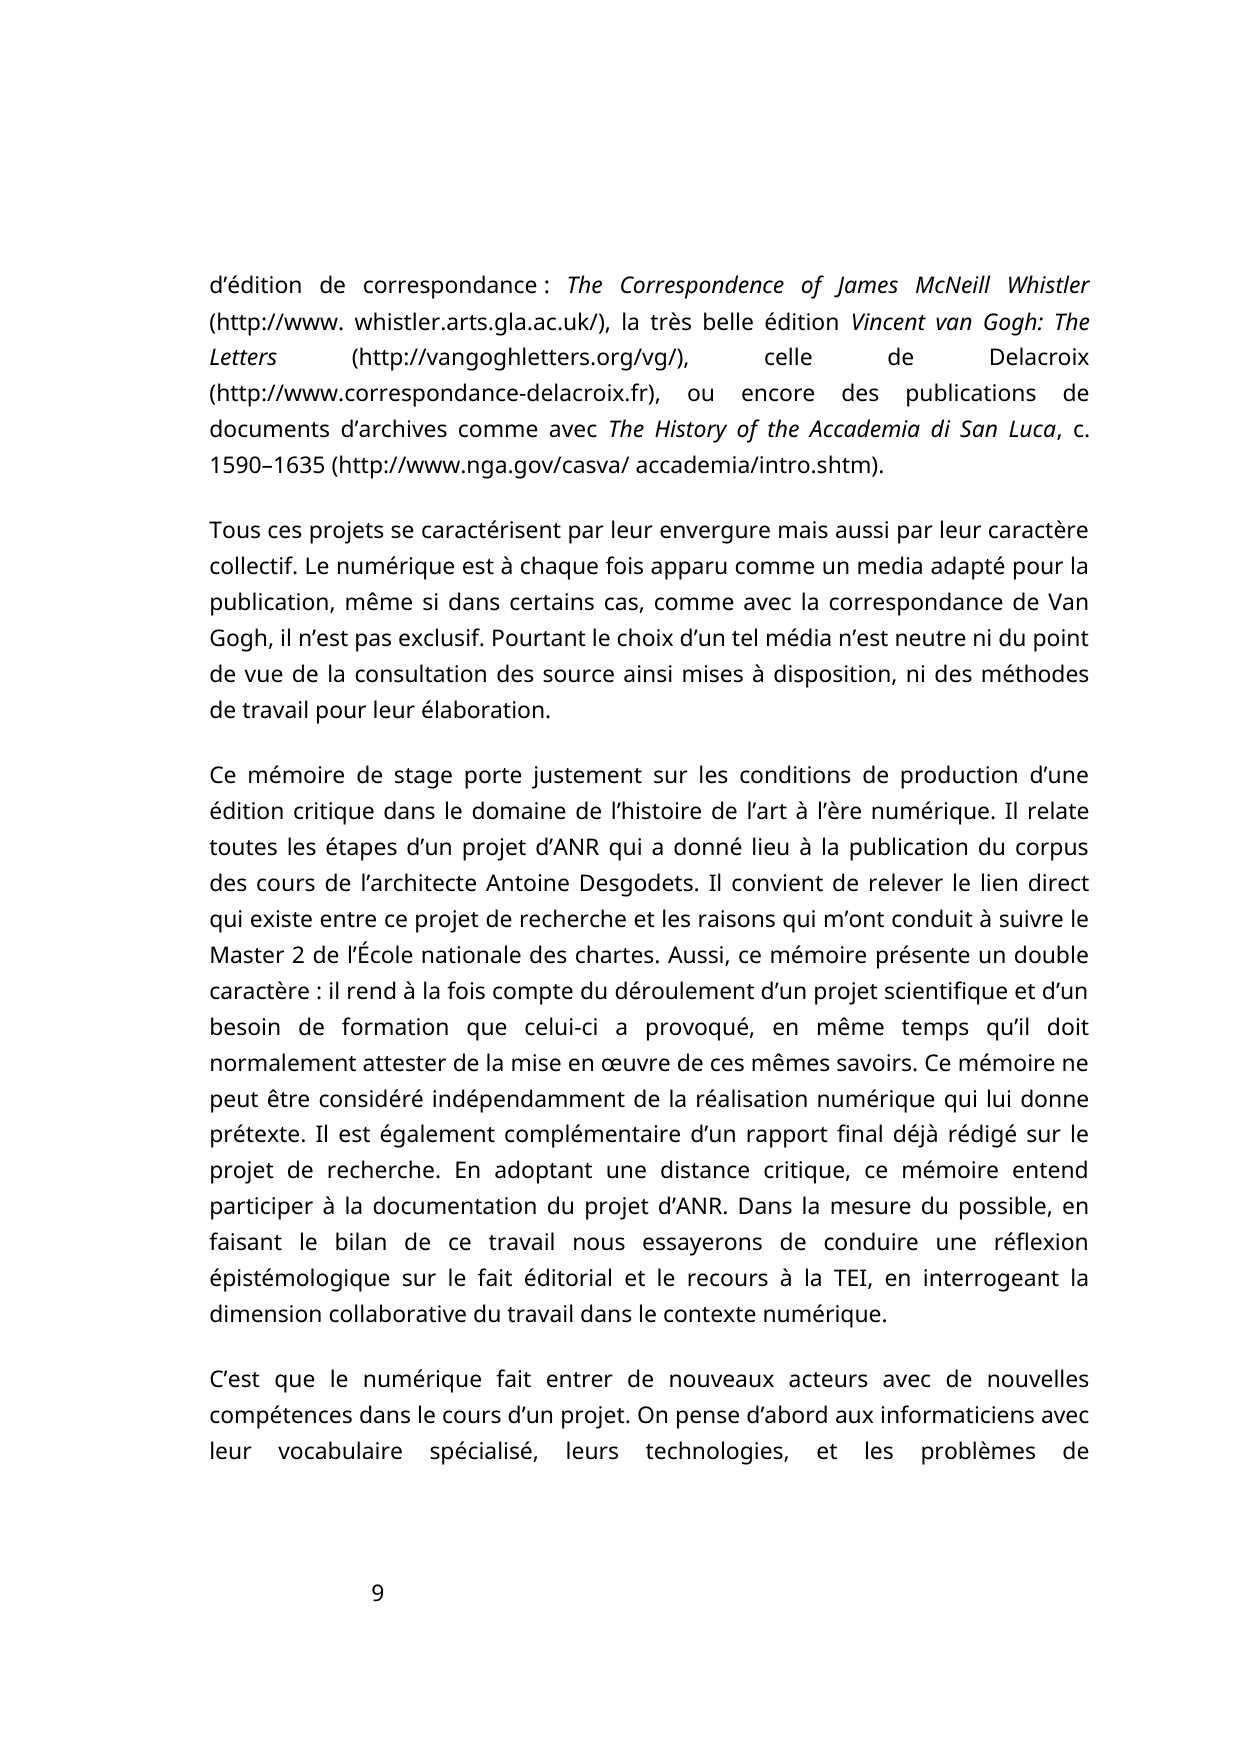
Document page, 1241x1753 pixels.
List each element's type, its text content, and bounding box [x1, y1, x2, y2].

text Ce mémoire de stage porte justement sur les conditions de production d’une édition critique dans le domaine de l’histoire de l’art à l’ère numérique. Il relate toutes les étapes d’un projet d’ANR qui a donné lieu à la publication du corpus des cours de l’architecte Antoine Desgodets. Il convient de relever le lien direct qui existe entre ce projet de recherche et les raisons qui m’ont conduit à suivre le Master 2 de l’École nationale des chartes. Aussi, ce mémoire présente un double caractère : il rend à la fois compte du déroulement d’un projet scientifique et d’un besoin de formation que celui-ci a provoqué, en même temps qu’il doit normalement attester de la mise en œuvre de ces mêmes savoirs. Ce mémoire ne peut être considéré indépendamment de la réalisation numérique qui lui donne prétexte. Il est également complémentaire d’un rapport final déjà rédigé sur le projet de recherche. En adoptant une distance critique, ce mémoire entend participer à la documentation du projet d’ANR. Dans la mesure du possible, en faisant le bilan de ce travail nous essayerons de conduire une réflexion épistémologique sur le fait éditorial et le recours à la TEI, en interrogeant la dimension collaborative du travail dans le contexte numérique. [209, 759, 1090, 1329]
text Tous ces projets se caractérisent par leur envergure mais aussi par leur caractère collectif. Le numérique est à chaque fois apparu comme un media adapté pour la publication, même si dans certains cas, comme avec la correspondance de Van Gogh, il n’est pas exclusif. Pourtant le choix d’un tel média n’est neutre ni du point de vue de la consultation des source ainsi mises à disposition, ni des méthodes de travail pour leur élaboration. [209, 514, 1090, 725]
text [209, 1363, 1090, 1466]
text En dehors de ceux à caractère documentaire en histoire de l’art mentionnés précédemment, force est de constater que la plupart des projets d’envergure menés jusqu’à présent avec succès dans le domaine universitaire concernent l’édition de sources primaires. Certains de ces projets sont déjà relativement anciens et sans doute familiers des historiens d’art, comme par exemple The William Blake Archive (http://www.blakearchive.org/blake/), ou The Rossetti Archive (http://www. rossettiarchive.org). Plus récemment, on relève plusieurs projets d’édition de correspondance : The Correspondence of James McNeill Whistler (http://www. whistler.arts.gla.ac.uk/), la très belle édition Vincent van Gogh: The Letters (http://vangoghletters.org/vg/), celle de Delacroix (http://www.correspondance-delacroix.fr), ou encore des publications de documents d’archives comme avec The History of the Accademia di San Luca, c. 1590–1635 (http://www.nga.gov/casva/ accademia/intro.shtm). [209, 269, 1090, 480]
